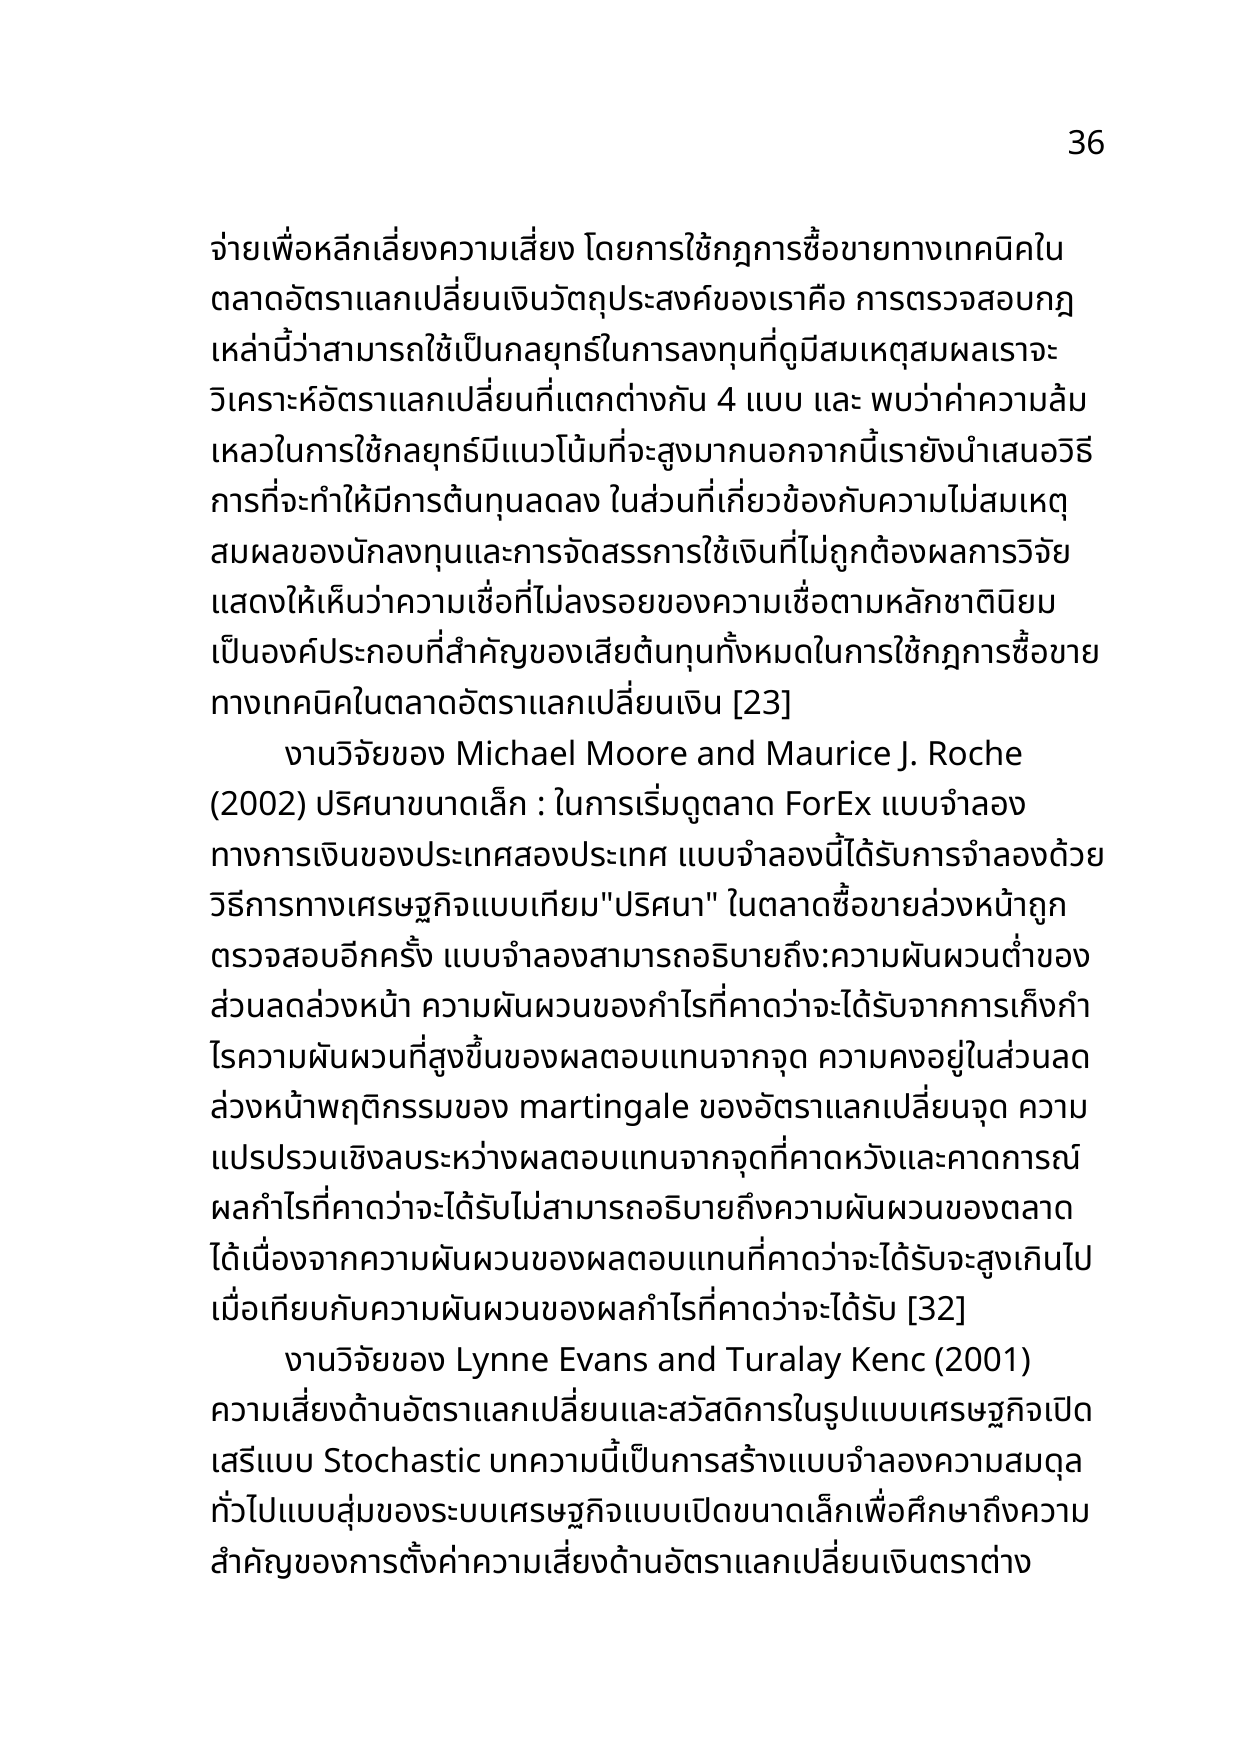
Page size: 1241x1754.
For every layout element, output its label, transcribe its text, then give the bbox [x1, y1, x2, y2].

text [210, 1336, 1105, 1588]
text งานวิจัยของ Michael Moore and Maurice J. Roche (2002) ปริศนาขนาดเล็ก : ในการเริ่มดูตลาด ForEx แบบจำลองทางการเงินของประเทศสองประเทศ แบบจำลองนี้ได้รับการจำลองด้วยวิธีการทางเศรษฐกิจแบบเทียม"ปริศนา" ในตลาดซื้อขายล่วงหน้าถูกตรวจสอบอีกครั้ง แบบจำลองสามารถอธิบายถึง:ความผันผวนต่ำของส่วนลดล่วงหน้า ความผันผวนของกำไรที่คาดว่าจะได้รับจากการเก็งกําไรความผันผวนที่สูงขึ้นของผลตอบแทนจากจุด ความคงอยู่ในส่วนลดล่วงหน้าพฤติกรรมของ martingale ของอัตราแลกเปลี่ยนจุด ความแปรปรวนเชิงลบระหว่างผลตอบแทนจากจุดที่คาดหวังและคาดการณ์ผลกำไรที่คาดว่าจะได้รับไม่สามารถอธิบายถึงความผันผวนของตลาดได้เนื่องจากความผันผวนของผลตอบแทนที่คาดว่าจะได้รับจะสูงเกินไปเมื่อเทียบกับความผันผวนของผลกำไรที่คาดว่าจะได้รับ [32] [210, 729, 1105, 1336]
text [210, 225, 1105, 729]
